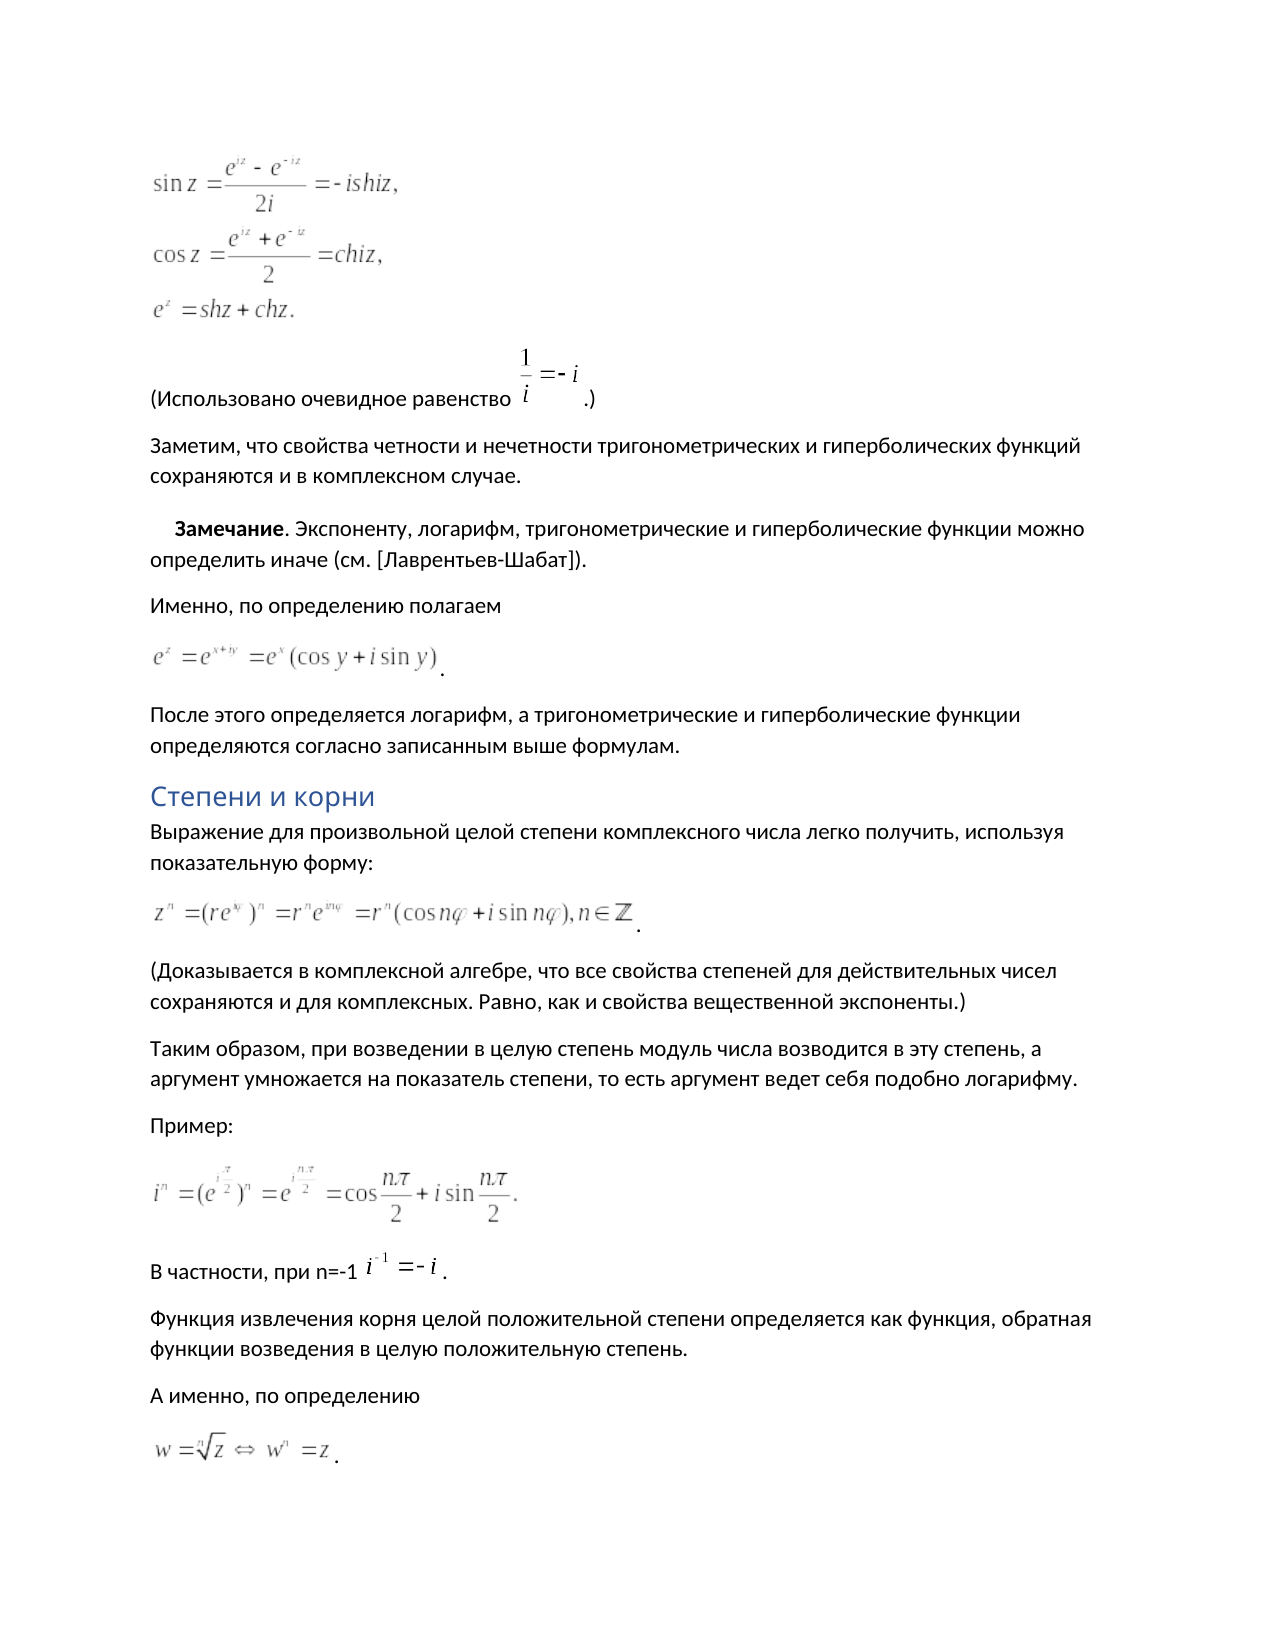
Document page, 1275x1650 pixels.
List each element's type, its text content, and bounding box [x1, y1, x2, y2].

text В частности, при n=-1 . [150, 1246, 1125, 1285]
text . [150, 638, 1125, 682]
text (Использовано очевидное равенство .) [150, 342, 1125, 412]
text Выражение для произвольной целой степени комплексного числа легко получить, используя показательную форму: [150, 817, 1125, 876]
text Таким образом, при возведении в целую степень модуль числа возводится в эту степень, а аргумент умножается на показатель степени, то есть аргумент ведет себя подобно логарифму. [150, 1034, 1125, 1092]
text . [150, 1428, 1125, 1469]
text Именно, по определению полагаем [150, 592, 1125, 620]
text Функция извлечения корня целой положительной степени определяется как функция, обратная функции возведения в целую положительную степень. [150, 1304, 1125, 1362]
text А именно, по определению [150, 1381, 1125, 1409]
text Заметим, что свойства четности и нечетности тригонометрических и гиперболических функций сохраняются и в комплексном случае. [150, 431, 1125, 489]
text . [150, 894, 1125, 938]
subtitle Степени и корни [150, 778, 1125, 814]
text Замечание. Экспоненту, логарифм, тригонометрические и гиперболические функции можно определить иначе (см. [Лаврентьев-Шабат]). [150, 508, 1125, 573]
text Пример: [150, 1111, 1125, 1139]
text После этого определяется логарифм, а тригонометрические и гиперболические функции определяются согласно записанным выше формулам. [150, 701, 1125, 759]
text (Доказывается в комплексной алгебре, что все свойства степеней для действительных чисел сохраняются и для комплексных. Равно, как и свойства вещественной экспоненты.) [150, 957, 1125, 1015]
